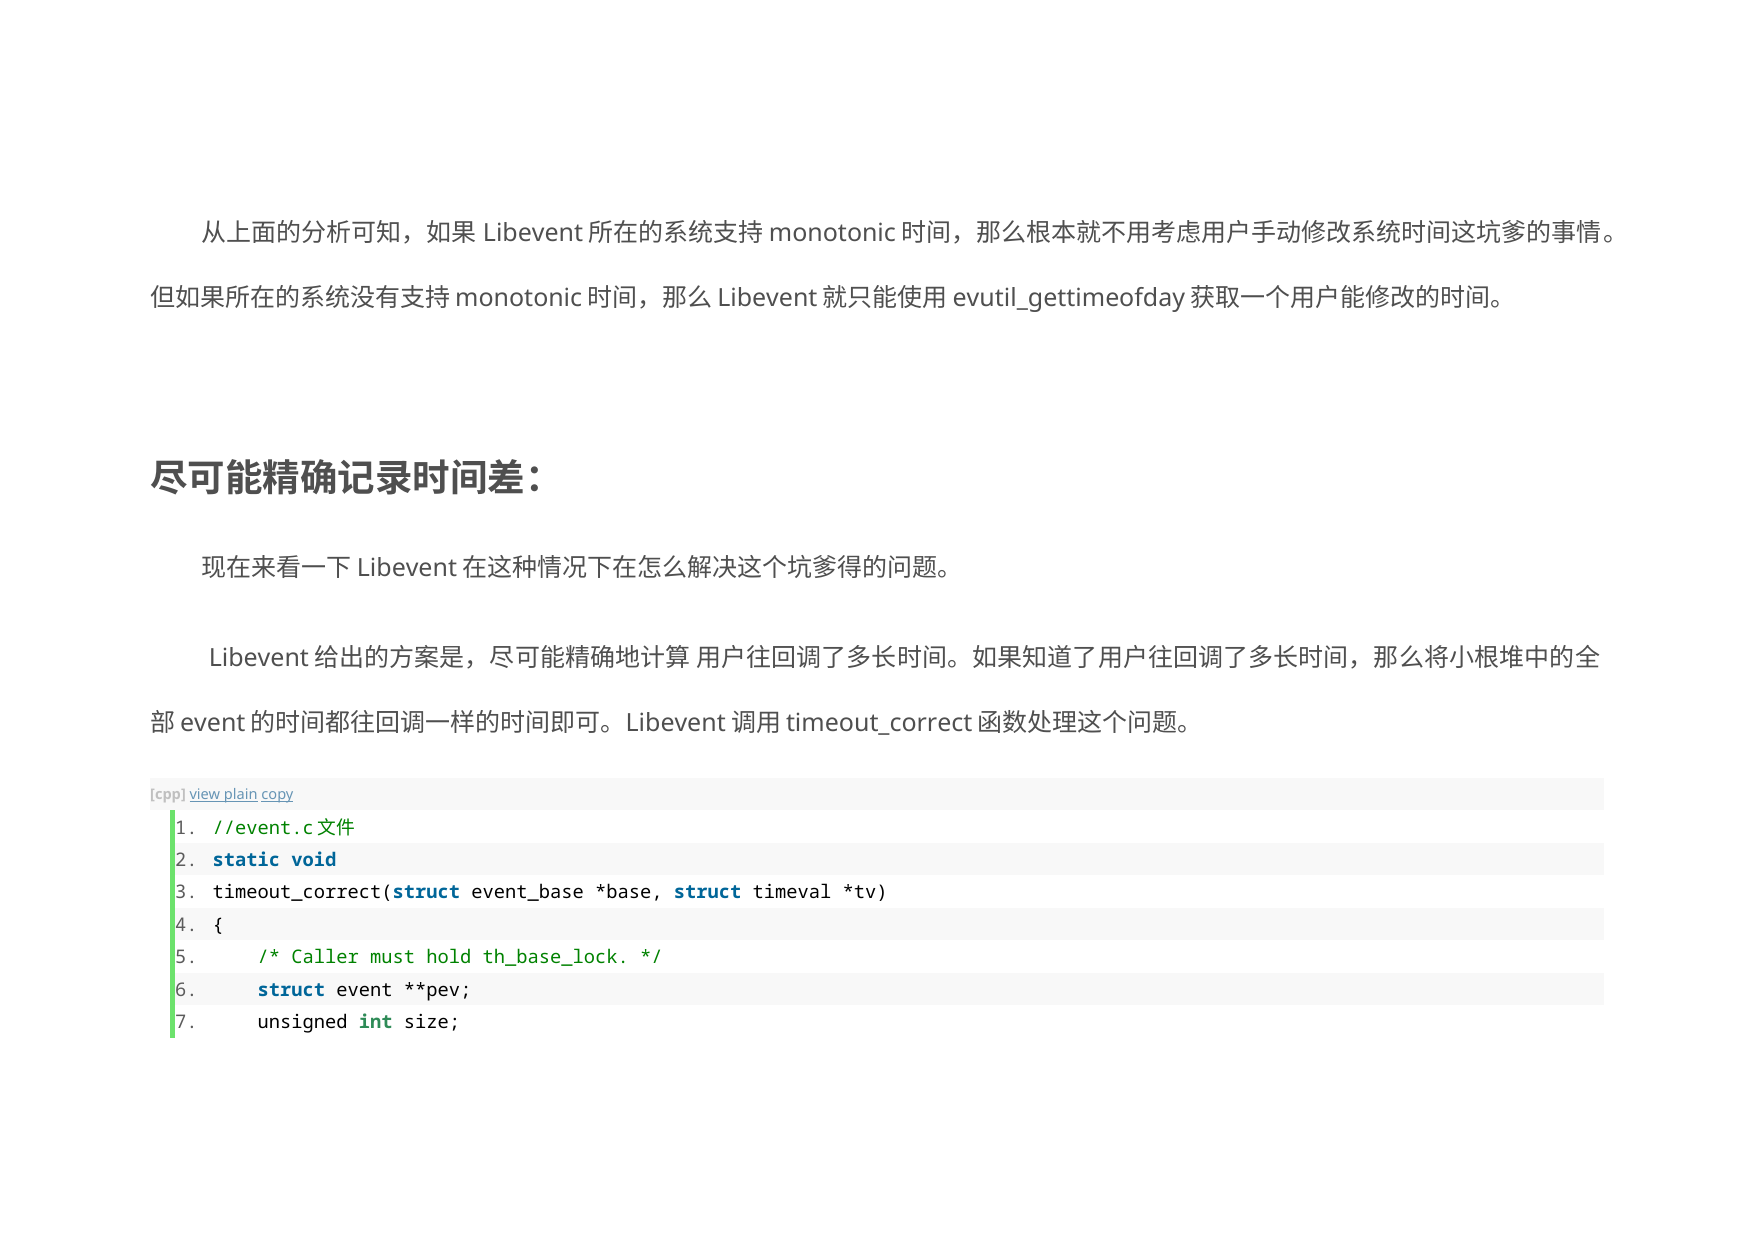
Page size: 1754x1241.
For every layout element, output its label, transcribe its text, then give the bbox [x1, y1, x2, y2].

text 现在来看一下Libevent在这种情况下在怎么解决这个坑爹得的问题。 [150, 533, 1604, 598]
list /* Caller must hold th_base_lock. */ [175, 940, 1604, 973]
text [cpp] view plain copy [150, 778, 1604, 810]
list timeout_correct(struct event_base *base, struct timeval *tv) [175, 875, 1604, 908]
list static void [175, 843, 1604, 875]
text Libevent给出的方案是，尽可能精确地计算 用户往回调了多长时间。如果知道了用户往回调了多长时间，那么将小根堆中的全部event的时间都往回调一样的时间即可。Libevent调用timeout_correct函数处理这个问题。 [150, 623, 1604, 753]
list { [175, 908, 1604, 940]
list unsigned int size; [175, 1005, 1604, 1038]
text 从上面的分析可知，如果Libevent所在的系统支持monotonic时间，那么根本就不用考虑用户手动修改系统时间这坑爹的事情。但如果所在的系统没有支持monotonic时间，那么Libevent就只能使用evutil_gettimeofday获取一个用户能修改的时间。 [150, 198, 1604, 328]
list struct event **pev; [175, 973, 1604, 1005]
list //event.c文件 [175, 810, 1604, 843]
subtitle 尽可能精确记录时间差： [150, 443, 1604, 508]
